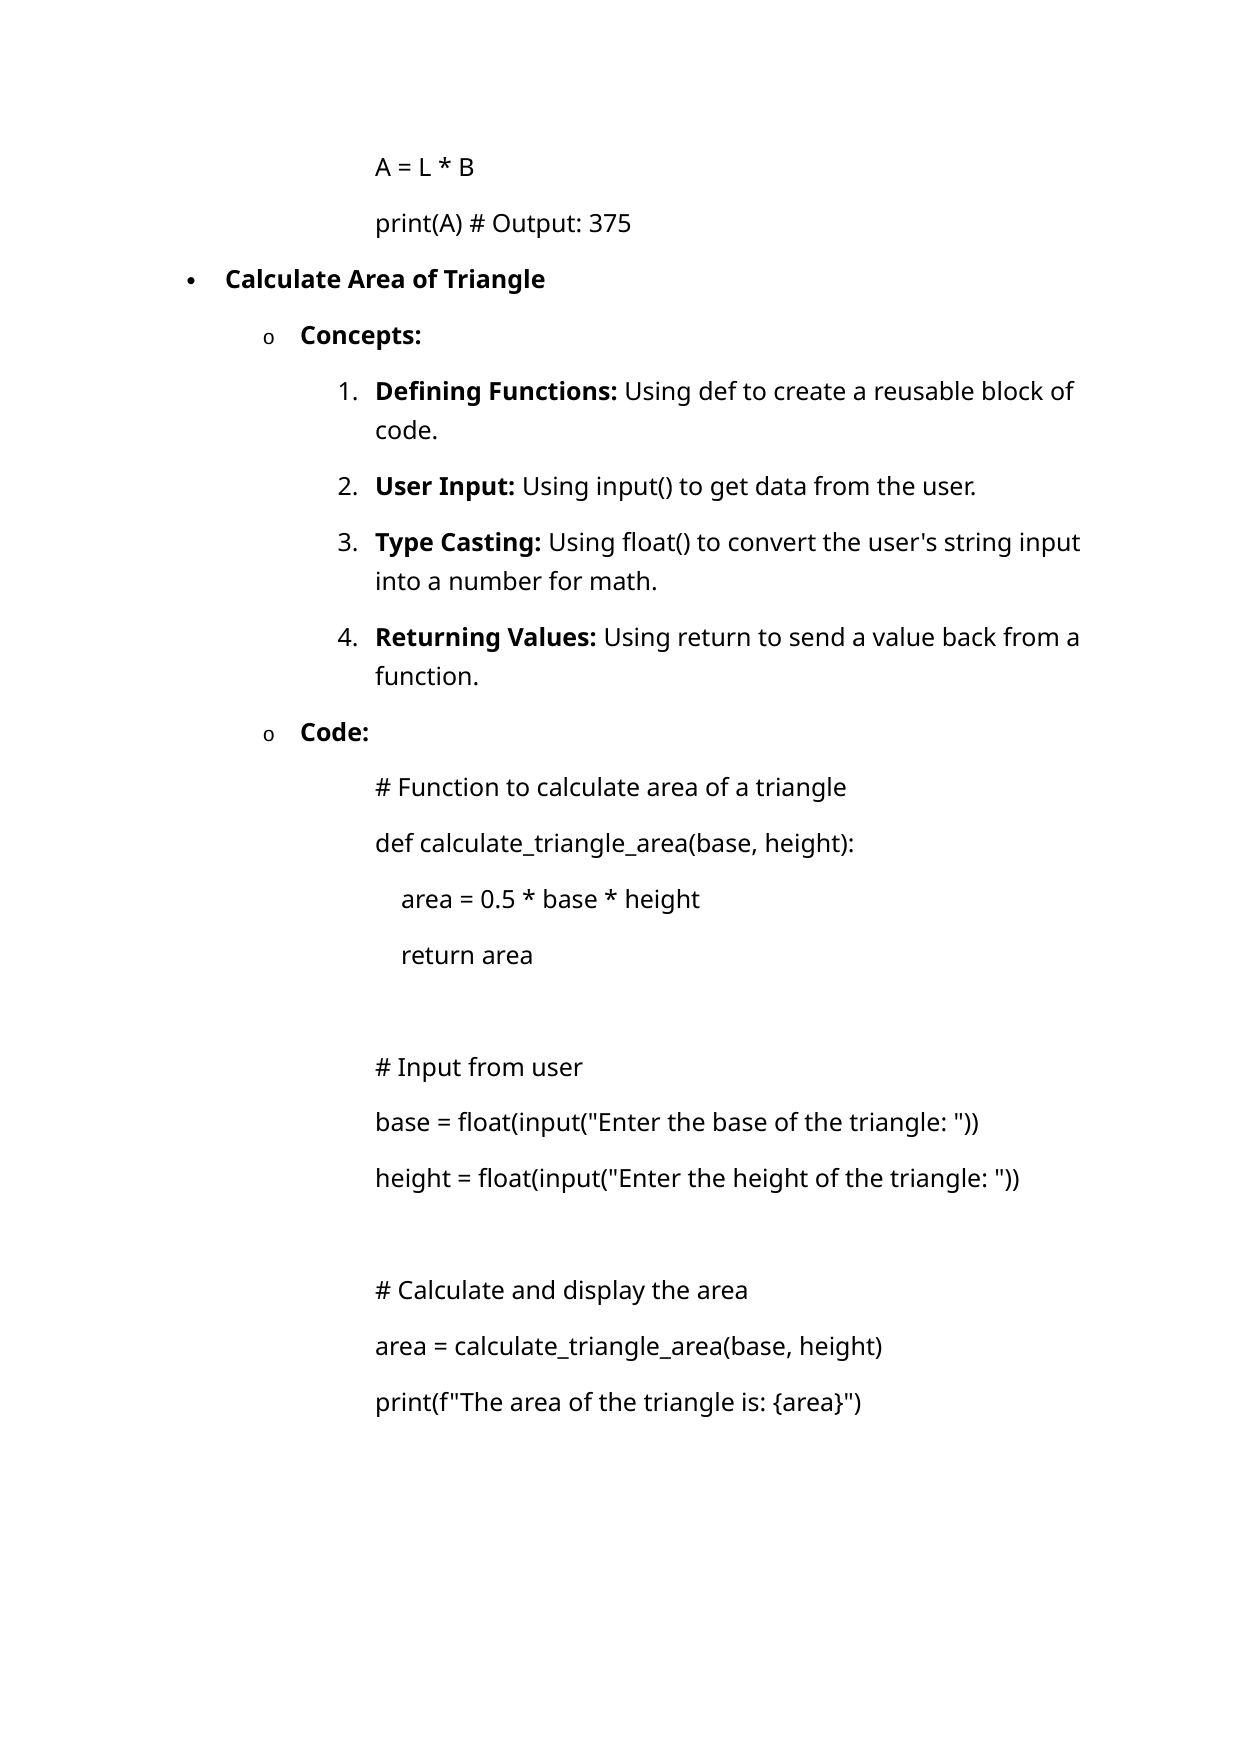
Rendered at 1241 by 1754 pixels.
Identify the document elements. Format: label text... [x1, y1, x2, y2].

text height = float(input("Enter the height of the triangle: ")) [375, 1161, 1090, 1195]
text # Input from user [375, 1049, 1090, 1083]
text return area [375, 937, 1090, 972]
list Type Casting: Using float() to convert the user's string input into a number for math. [337, 524, 1090, 597]
text area = 0.5 * base * height [375, 882, 1090, 916]
text base = float(input("Enter the base of the triangle: ")) [375, 1105, 1090, 1139]
list Concepts: [262, 317, 1090, 352]
text area = calculate_triangle_area(base, height) [375, 1328, 1090, 1362]
text # Calculate and display the area [375, 1272, 1090, 1307]
list User Input: Using input() to get data from the user. [337, 468, 1090, 502]
text def calculate_triangle_area(base, height): [375, 826, 1090, 860]
text A = L * B [375, 150, 1090, 184]
list Calculate Area of Triangle [187, 262, 1090, 296]
text # Function to calculate area of a triangle [375, 770, 1090, 804]
list Code: [262, 714, 1090, 748]
text print(A) # Output: 375 [375, 206, 1090, 240]
list Returning Values: Using return to send a value back from a function. [337, 619, 1090, 692]
list Defining Functions: Using def to create a reusable block of code. [337, 373, 1090, 447]
text print(f"The area of the triangle is: {area}") [375, 1384, 1090, 1418]
